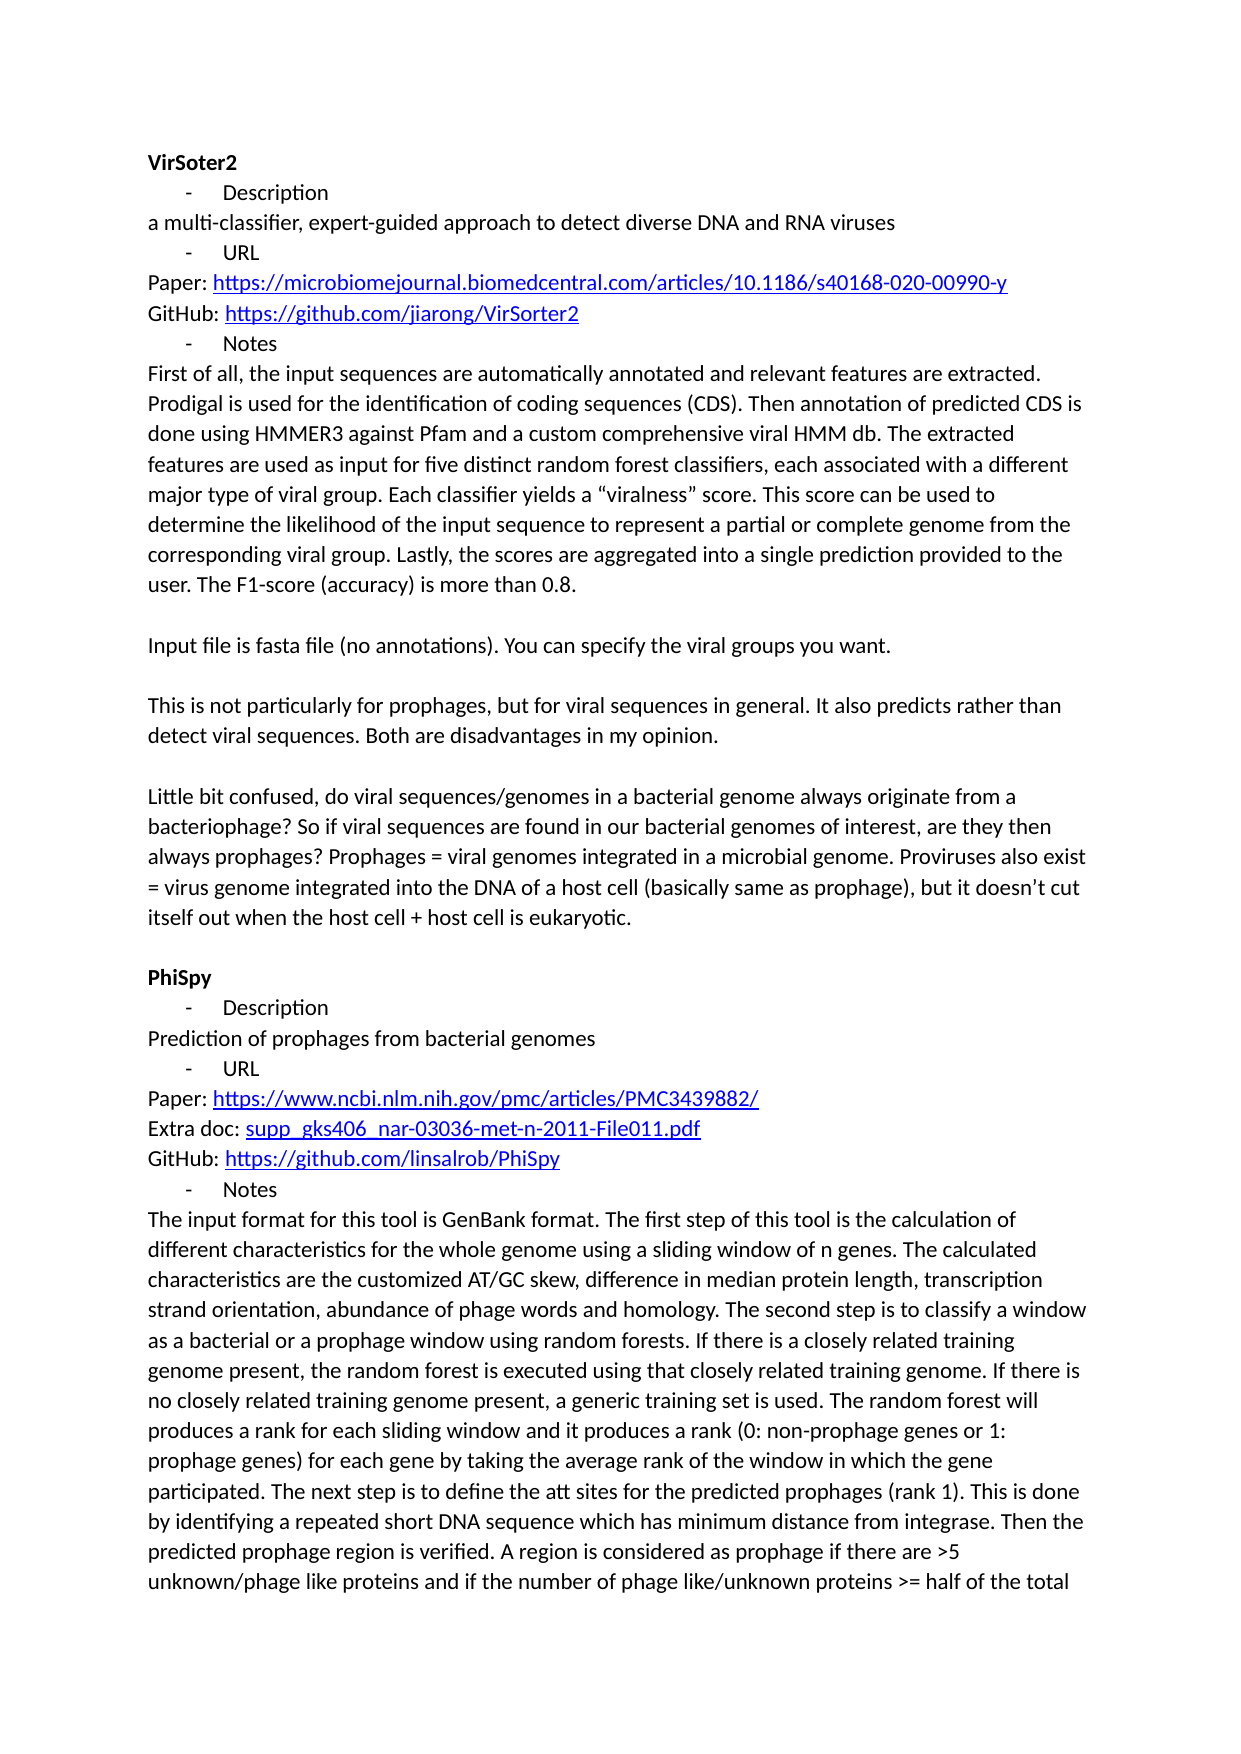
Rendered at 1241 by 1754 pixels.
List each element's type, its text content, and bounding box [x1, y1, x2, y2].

text Input file is fasta file (no annotations). You can specify the viral groups you want. [148, 631, 1093, 659]
text First of all, the input sequences are automatically annotated and relevant features are extracted. Prodigal is used for the identification of coding sequences (CDS). Then annotation of predicted CDS is done using HMMER3 against Pfam and a custom comprehensive viral HMM db. The extracted features are used as input for five distinct random forest classifiers, each associated with a different major type of viral group. Each classifier yields a “viralness” score. This score can be used to determine the likelihood of the input sequence to represent a partial or complete genome from the corresponding viral group. Lastly, the scores are aggregated into a single prediction provided to the user. The F1-score (accuracy) is more than 0.8. [148, 359, 1093, 598]
text VirSoter2 [148, 148, 1093, 176]
text Little bit confused, do viral sequences/genomes in a bacterial genome always originate from a bacteriophage? So if viral sequences are found in our bacterial genomes of interest, are they then always prophages? Prophages = viral genomes integrated in a microbial genome. Proviruses also exist = virus genome integrated into the DNA of a host cell (basically same as prophage), but it doesn’t cut itself out when the host cell + host cell is eukaryotic. [148, 782, 1093, 931]
text GitHub: https://github.com/linsalrob/PhiSpy [148, 1144, 1093, 1172]
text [148, 1205, 1093, 1595]
text a multi-classifier, expert-guided approach to detect diverse DNA and RNA viruses [148, 208, 1093, 236]
text GitHub: https://github.com/jiarong/VirSorter2 [148, 299, 1093, 327]
list Description [185, 993, 1093, 1021]
text This is not particularly for prophages, but for viral sequences in general. It also predicts rather than detect viral sequences. Both are disadvantages in my opinion. [148, 691, 1093, 749]
list URL [185, 238, 1093, 266]
text PhiSpy [148, 963, 1093, 991]
text Extra doc: supp_gks406_nar-03036-met-n-2011-File011.pdf [148, 1114, 1093, 1142]
list Description [185, 178, 1093, 206]
list Notes [185, 329, 1093, 357]
list URL [185, 1054, 1093, 1082]
text Paper: https://microbiomejournal.biomedcentral.com/articles/10.1186/s40168-020-00990-y [148, 268, 1093, 296]
text Paper: https://www.ncbi.nlm.nih.gov/pmc/articles/PMC3439882/ [148, 1084, 1093, 1112]
list Notes [185, 1175, 1093, 1203]
text Prediction of prophages from bacterial genomes [148, 1024, 1093, 1052]
